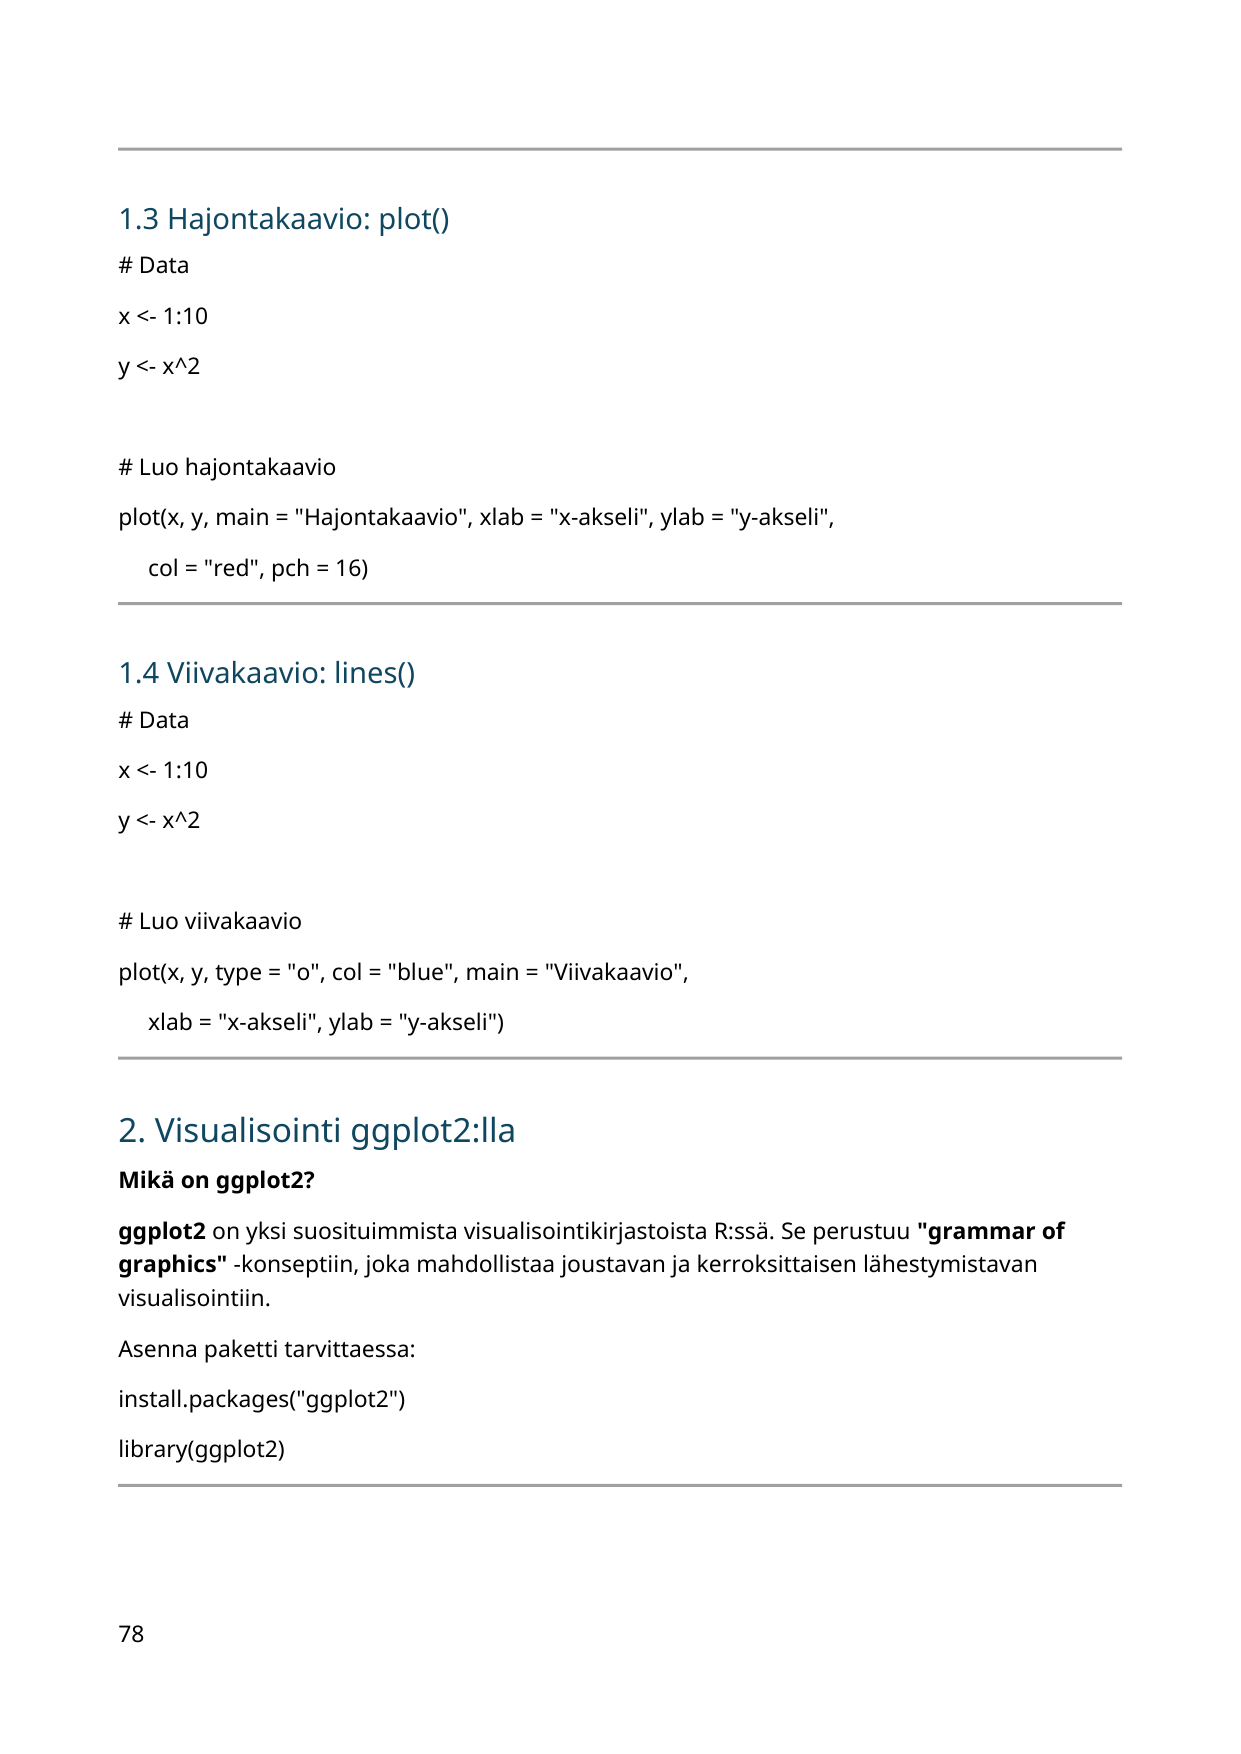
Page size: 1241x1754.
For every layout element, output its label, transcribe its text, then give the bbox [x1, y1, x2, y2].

text ggplot2 on yksi suosituimmista visualisointikirjastoista R:ssä. Se perustuu "grammar of graphics" -konseptiin, joka mahdollistaa joustavan ja kerroksittaisen lähestymistavan visualisointiin. [118, 1215, 1122, 1313]
subtitle 1.3 Hajontakaavio: plot() [118, 198, 1122, 238]
text x <- 1:10 [118, 299, 1122, 331]
subtitle 1.4 Viivakaavio: lines() [118, 652, 1122, 692]
text # Data [118, 704, 1122, 735]
text install.packages("ggplot2") [118, 1383, 1122, 1414]
text plot(x, y, type = "o", col = "blue", main = "Viivakaavio", [118, 956, 1122, 987]
text Asenna paketti tarvittaessa: [118, 1333, 1122, 1364]
text Mikä on ggplot2? [118, 1164, 1122, 1196]
text # Luo hajontakaavio [118, 451, 1122, 482]
text col = "red", pch = 16) [118, 552, 1122, 583]
text # Luo viivakaavio [118, 905, 1122, 937]
text library(ggplot2) [118, 1433, 1122, 1465]
subtitle 2. Visualisointi ggplot2:lla [118, 1107, 1122, 1152]
text y <- x^2 [118, 350, 1122, 381]
text # Data [118, 249, 1122, 280]
text xlab = "x-akseli", ylab = "y-akseli") [118, 1006, 1122, 1037]
text plot(x, y, main = "Hajontakaavio", xlab = "x-akseli", ylab = "y-akseli", [118, 501, 1122, 532]
text y <- x^2 [118, 804, 1122, 836]
text x <- 1:10 [118, 754, 1122, 785]
